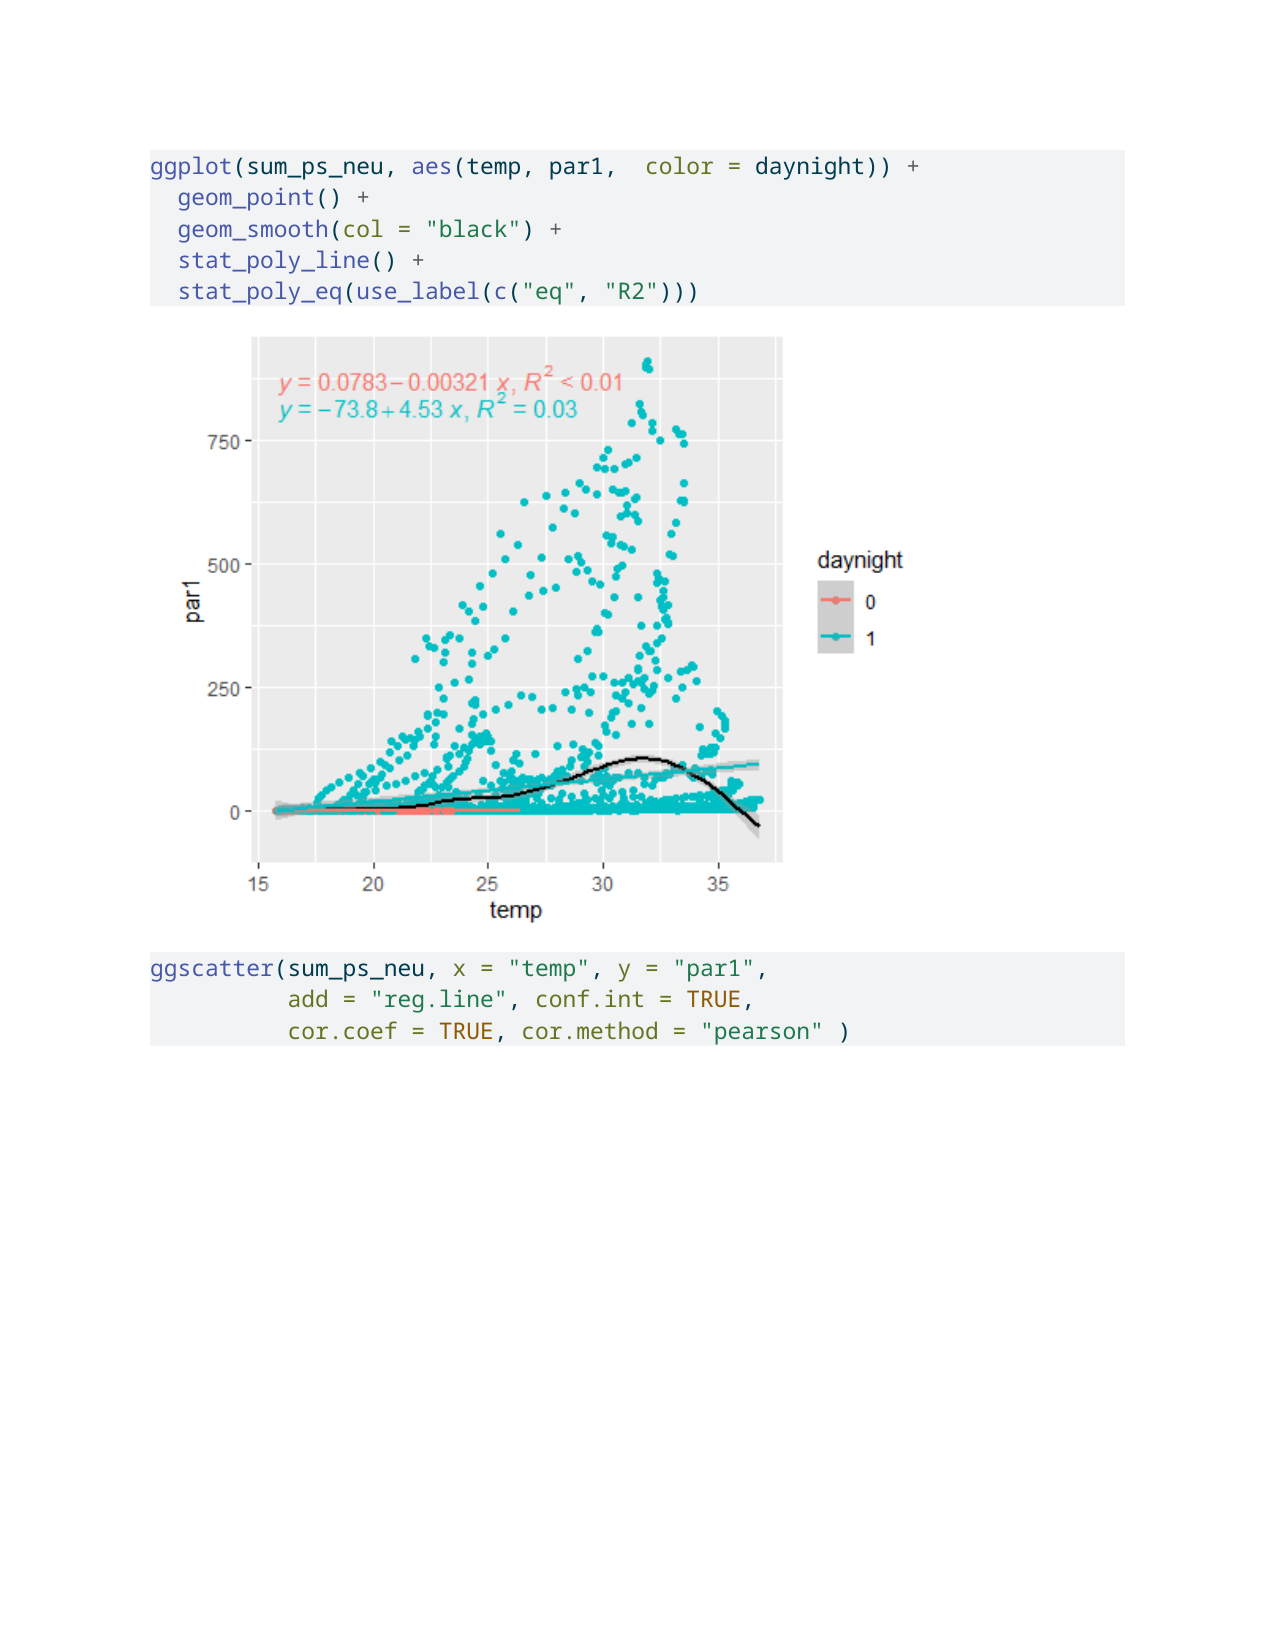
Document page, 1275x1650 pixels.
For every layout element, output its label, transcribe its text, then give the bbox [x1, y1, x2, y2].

picture [168, 327, 927, 934]
text ggscatter(sum_ps_neu, x = "temp", y = "par1", add = "reg.line", conf.int = TRUE, cor.coef = TRUE, cor.method = "pearson" ) [150, 952, 1125, 1046]
text ggplot(sum_ps_neu, aes(temp, par1, color = daynight)) + geom_point() + geom_smooth(col = "black") + stat_poly_line() + stat_poly_eq(use_label(c("eq", "R2"))) [150, 150, 1125, 306]
